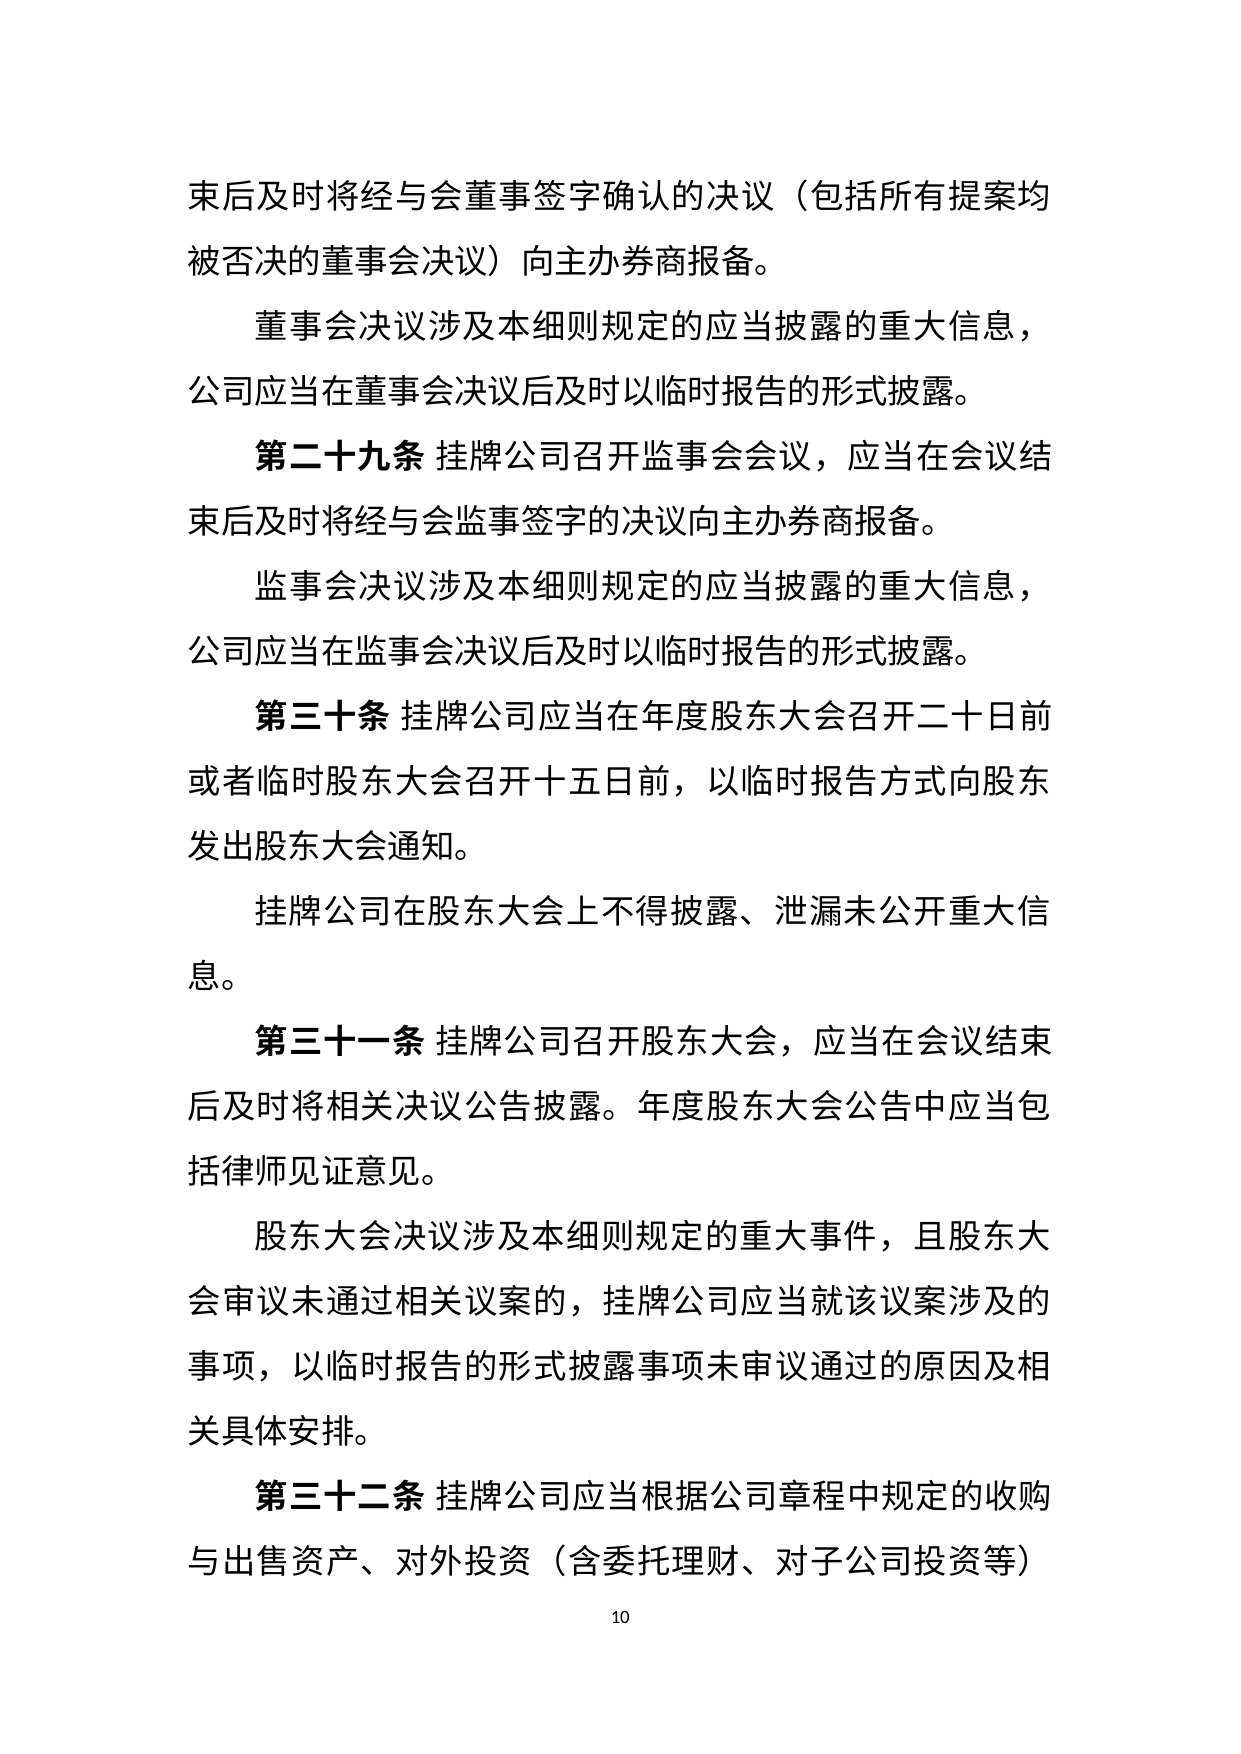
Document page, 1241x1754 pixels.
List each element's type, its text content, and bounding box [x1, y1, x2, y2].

text 挂牌公司在股东大会上不得披露、泄漏未公开重大信息。 [187, 877, 1053, 1007]
text 第二十九条 挂牌公司召开监事会会议，应当在会议结束后及时将经与会监事签字的决议向主办券商报备。 [187, 422, 1053, 552]
text 股东大会决议涉及本细则规定的重大事件，且股东大会审议未通过相关议案的，挂牌公司应当就该议案涉及的事项，以临时报告的形式披露事项未审议通过的原因及相关具体安排。 [187, 1202, 1053, 1462]
text 监事会决议涉及本细则规定的应当披露的重大信息，公司应当在监事会决议后及时以临时报告的形式披露。 [187, 552, 1053, 682]
text 第三十一条 挂牌公司召开股东大会，应当在会议结束后及时将相关决议公告披露。年度股东大会公告中应当包括律师见证意见。 [187, 1007, 1053, 1202]
text 董事会决议涉及本细则规定的应当披露的重大信息，公司应当在董事会决议后及时以临时报告的形式披露。 [187, 292, 1053, 422]
text 第三十条 挂牌公司应当在年度股东大会召开二十日前或者临时股东大会召开十五日前，以临时报告方式向股东发出股东大会通知。 [187, 682, 1053, 877]
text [187, 1462, 1053, 1592]
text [187, 162, 1053, 292]
